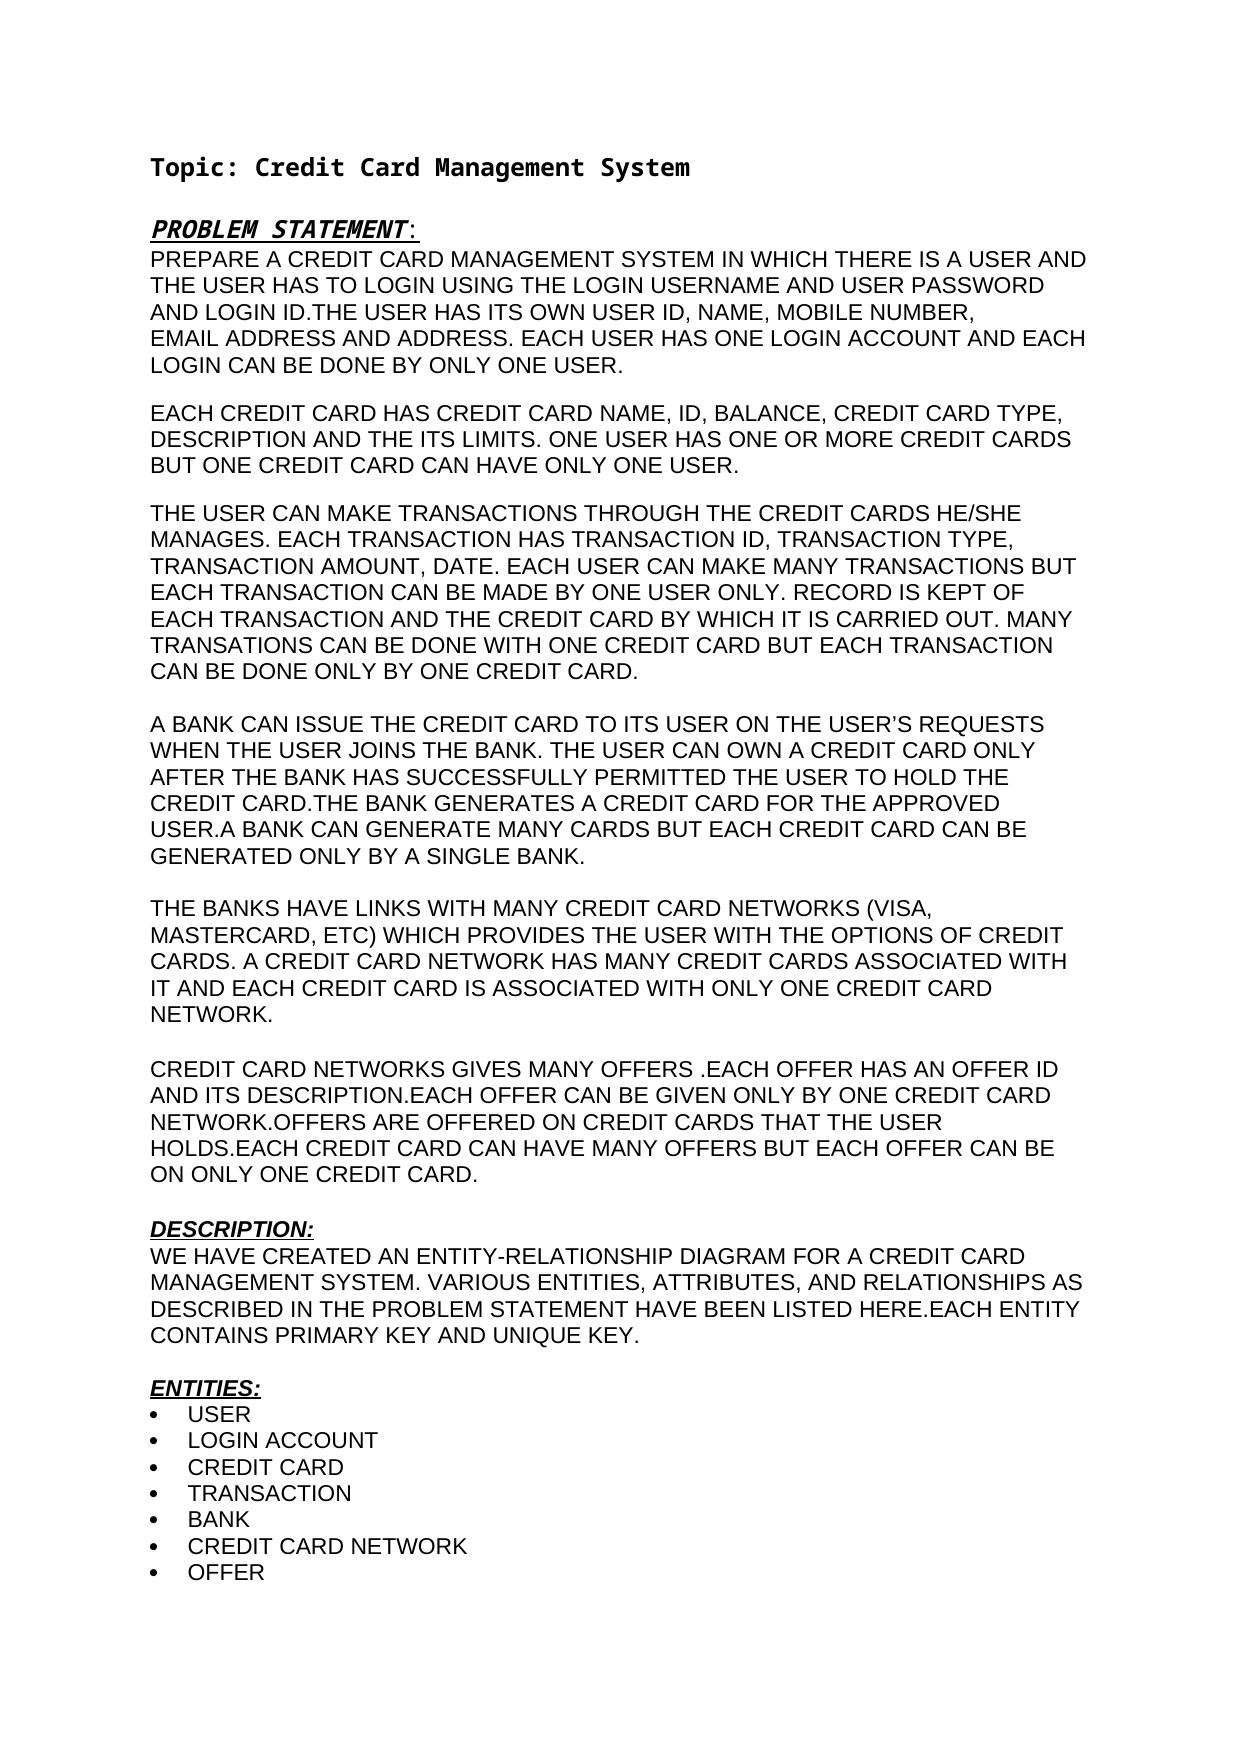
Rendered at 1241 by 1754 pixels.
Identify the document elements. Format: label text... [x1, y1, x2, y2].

list OFFER [150, 1559, 1090, 1585]
list LOGIN ACCOUNT [150, 1427, 1090, 1454]
text THE USER CAN MAKE TRANSACTIONS THROUGH THE CREDIT CARDS HE/SHE MANAGES. EACH TRANSACTION HAS TRANSACTION ID, TRANSACTION TYPE, TRANSACTION AMOUNT, DATE. EACH USER CAN MAKE MANY TRANSACTIONS BUT EACH TRANSACTION CAN BE MADE BY ONE USER ONLY. RECORD IS KEPT OF EACH TRANSACTION AND THE CREDIT CARD BY WHICH IT IS CARRIED OUT. MANY TRANSATIONS CAN BE DONE WITH ONE CREDIT CARD BUT EACH TRANSACTION CAN BE DONE ONLY BY ONE CREDIT CARD. [150, 500, 1090, 684]
list CREDIT CARD [150, 1454, 1090, 1480]
text PREPARE A CREDIT CARD MANAGEMENT SYSTEM IN WHICH THERE IS A USER AND THE USER HAS TO LOGIN USING THE LOGIN USERNAME AND USER PASSWORD AND LOGIN ID.THE USER HAS ITS OWN USER ID, NAME, MOBILE NUMBER, EMAIL ADDRESS AND ADDRESS. EACH USER HAS ONE LOGIN ACCOUNT AND EACH LOGIN CAN BE DONE BY ONLY ONE USER. [150, 246, 1090, 378]
text ENTITIES: [150, 1374, 1090, 1401]
text PROBLEM STATEMENT: [150, 212, 1090, 246]
text EACH CREDIT CARD HAS CREDIT CARD NAME, ID, BALANCE, CREDIT CARD TYPE, DESCRIPTION AND THE ITS LIMITS. ONE USER HAS ONE OR MORE CREDIT CARDS BUT ONE CREDIT CARD CAN HAVE ONLY ONE USER. [150, 399, 1090, 478]
list BANK [150, 1506, 1090, 1533]
list CREDIT CARD NETWORK [150, 1533, 1090, 1559]
text WE HAVE CREATED AN ENTITY-RELATIONSHIP DIAGRAM FOR A CREDIT CARD MANAGEMENT SYSTEM. VARIOUS ENTITIES, ATTRIBUTES, AND RELATIONSHIPS AS DESCRIBED IN THE PROBLEM STATEMENT HAVE BEEN LISTED HERE.EACH ENTITY CONTAINS PRIMARY KEY AND UNIQUE KEY. [150, 1243, 1090, 1348]
list TRANSACTION [150, 1480, 1090, 1506]
text Topic: Credit Card Management System [150, 150, 1090, 184]
text THE BANKS HAVE LINKS WITH MANY CREDIT CARD NETWORKS (VISA, MASTERCARD, ETC) WHICH PROVIDES THE USER WITH THE OPTIONS OF CREDIT CARDS. A CREDIT CARD NETWORK HAS MANY CREDIT CARDS ASSOCIATED WITH IT AND EACH CREDIT CARD IS ASSOCIATED WITH ONLY ONE CREDIT CARD NETWORK. [150, 895, 1090, 1027]
text CREDIT CARD NETWORKS GIVES MANY OFFERS .EACH OFFER HAS AN OFFER ID AND ITS DESCRIPTION.EACH OFFER CAN BE GIVEN ONLY BY ONE CREDIT CARD NETWORK.OFFERS ARE OFFERED ON CREDIT CARDS THAT THE USER HOLDS.EACH CREDIT CARD CAN HAVE MANY OFFERS BUT EACH OFFER CAN BE ON ONLY ONE CREDIT CARD. [150, 1056, 1090, 1188]
text DESCRIPTION: [150, 1216, 1090, 1243]
list USER [150, 1401, 1090, 1427]
text A BANK CAN ISSUE THE CREDIT CARD TO ITS USER ON THE USER’S REQUESTS WHEN THE USER JOINS THE BANK. THE USER CAN OWN A CREDIT CARD ONLY AFTER THE BANK HAS SUCCESSFULLY PERMITTED THE USER TO HOLD THE CREDIT CARD.THE BANK GENERATES A CREDIT CARD FOR THE APPROVED USER.A BANK CAN GENERATE MANY CARDS BUT EACH CREDIT CARD CAN BE GENERATED ONLY BY A SINGLE BANK. [150, 711, 1090, 869]
